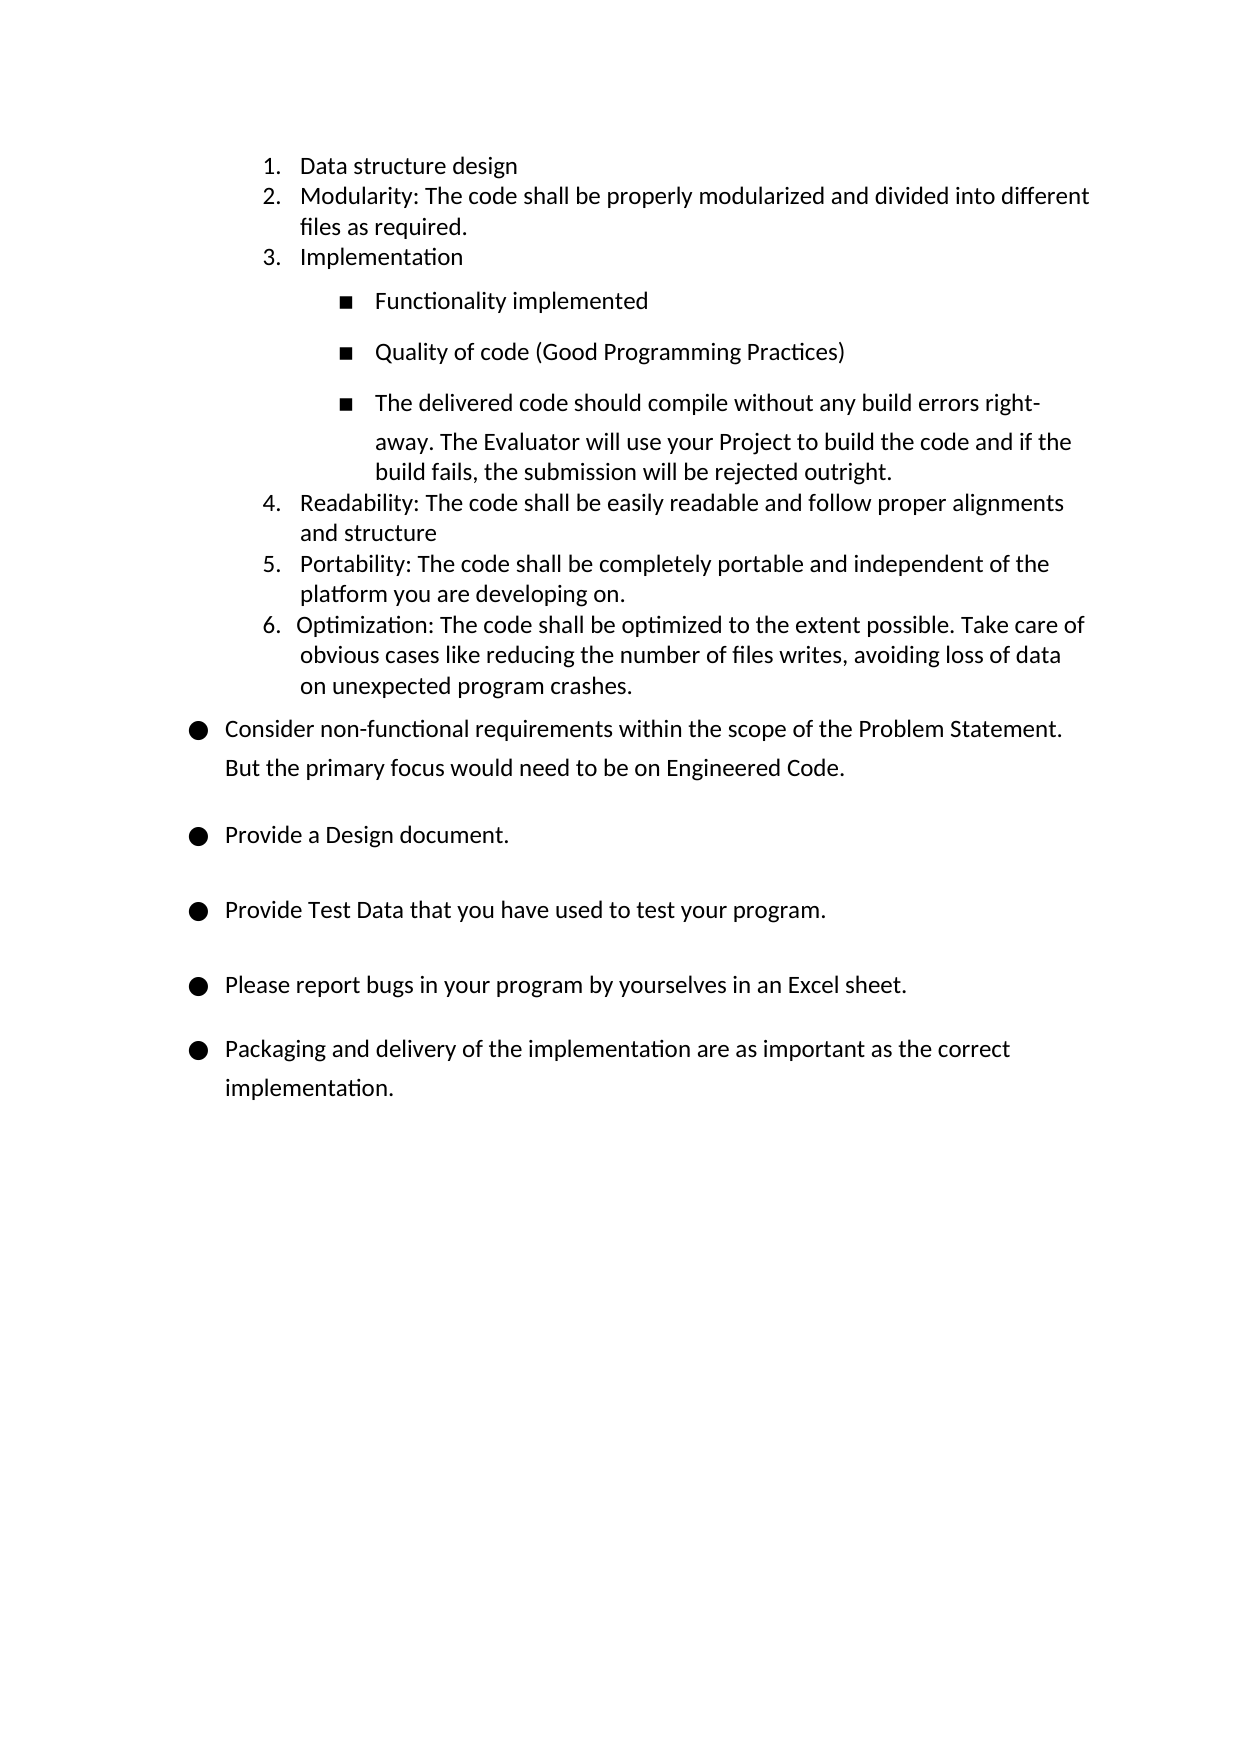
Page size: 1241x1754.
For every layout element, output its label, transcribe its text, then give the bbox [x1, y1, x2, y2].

list Please report bugs in your program by yourselves in an Excel sheet. [187, 957, 1090, 1008]
list Data structure design [262, 150, 1090, 181]
list Readability: The code shall be easily readable and follow proper alignments and structure [262, 487, 1090, 548]
list Implementation [262, 242, 1090, 272]
list The delivered code should compile without any build errors right-away. The Evaluator will use your Project to build the code and if the build fails, the submission will be rejected outright. [337, 374, 1090, 487]
list Quality of code (Good Programming Practices) [337, 323, 1090, 374]
list Modularity: The code shall be properly modularized and divided into different files as required. [262, 181, 1090, 242]
list Functionality implemented [337, 272, 1090, 323]
list Packaging and delivery of the implementation are as important as the correct implementation. [187, 1021, 1090, 1102]
list Consider non-functional requirements within the scope of the Problem Statement. But the primary focus would need to be on Engineered Code. [187, 701, 1090, 806]
list Provide Test Data that you have used to test your program. [187, 881, 1090, 957]
list Provide a Design document. [187, 806, 1090, 881]
list Portability: The code shall be completely portable and independent of the platform you are developing on. [262, 548, 1090, 609]
list Optimization: The code shall be optimized to the extent possible. Take care of obvious cases like reducing the number of files writes, avoiding loss of data on unexpected program crashes. [262, 609, 1090, 701]
